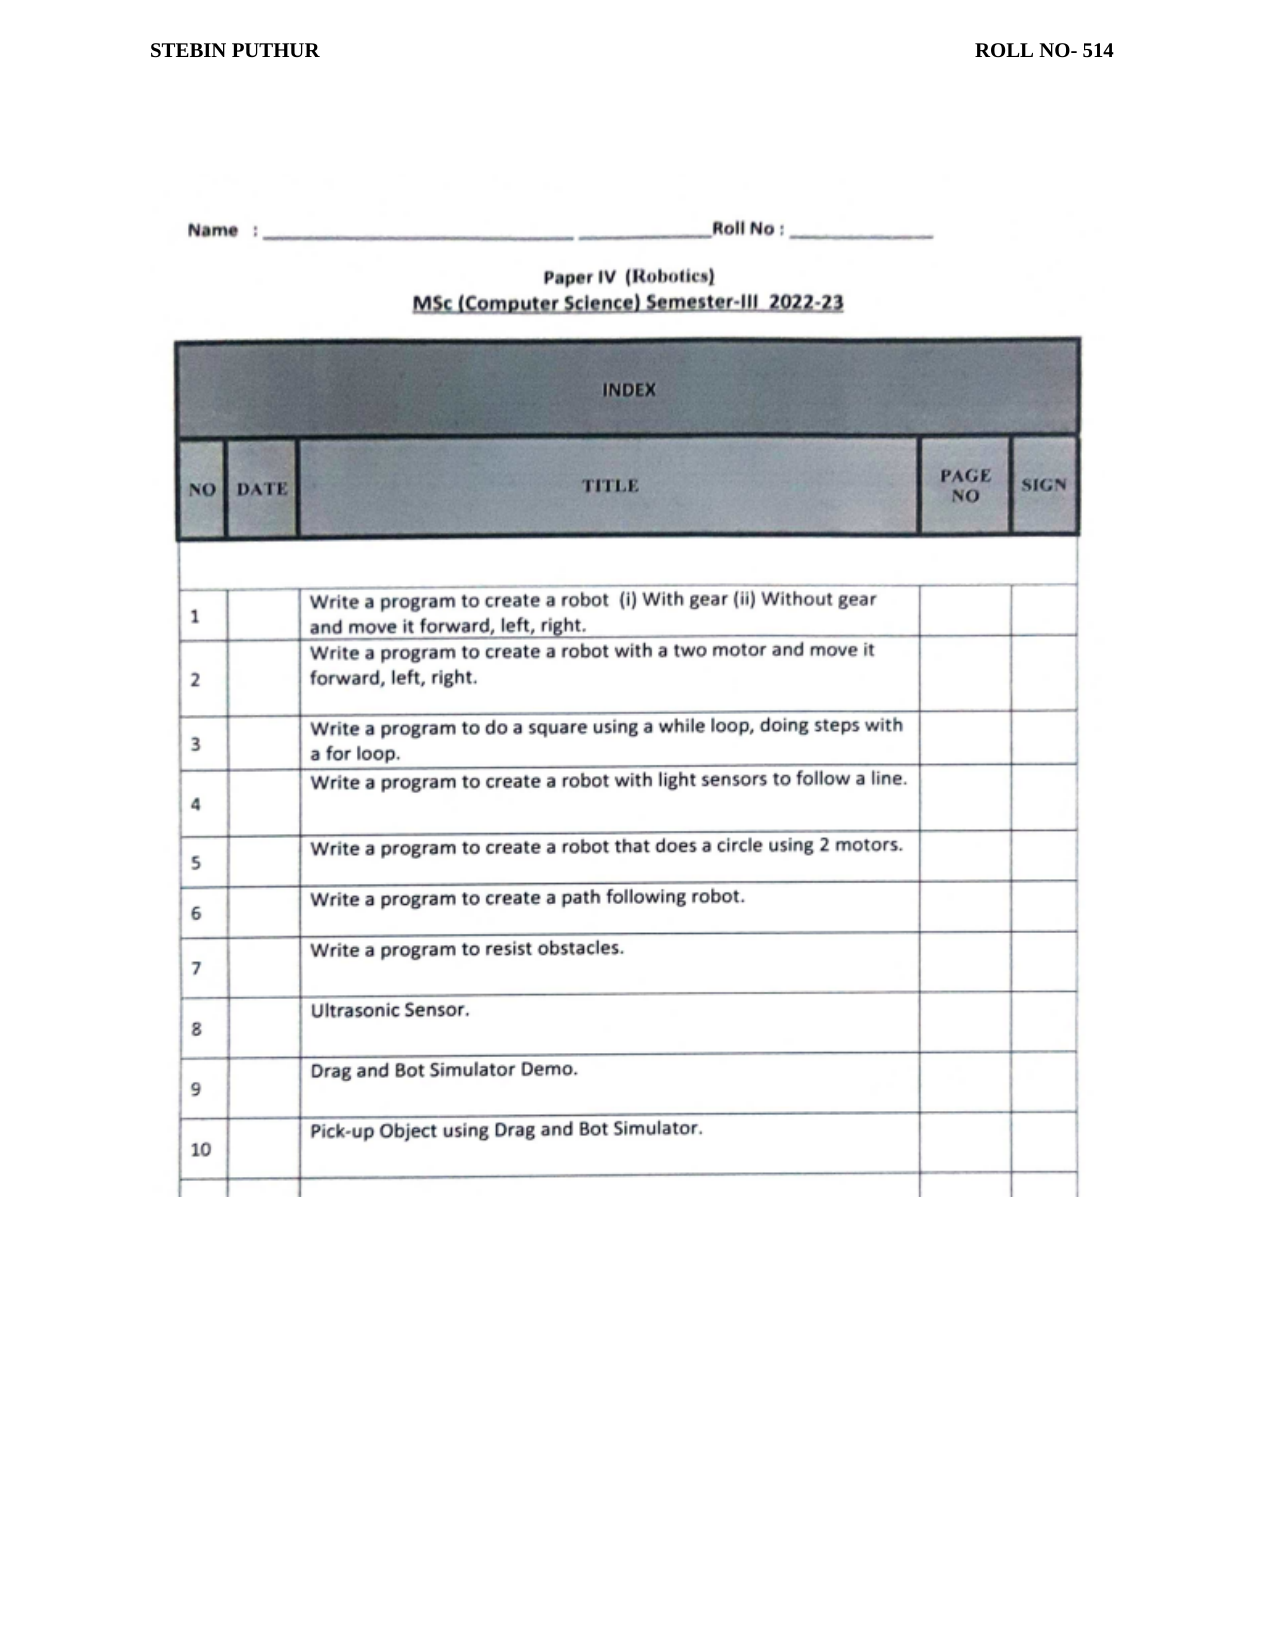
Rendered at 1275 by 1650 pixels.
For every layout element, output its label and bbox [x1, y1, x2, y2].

picture [150, 174, 1105, 1197]
